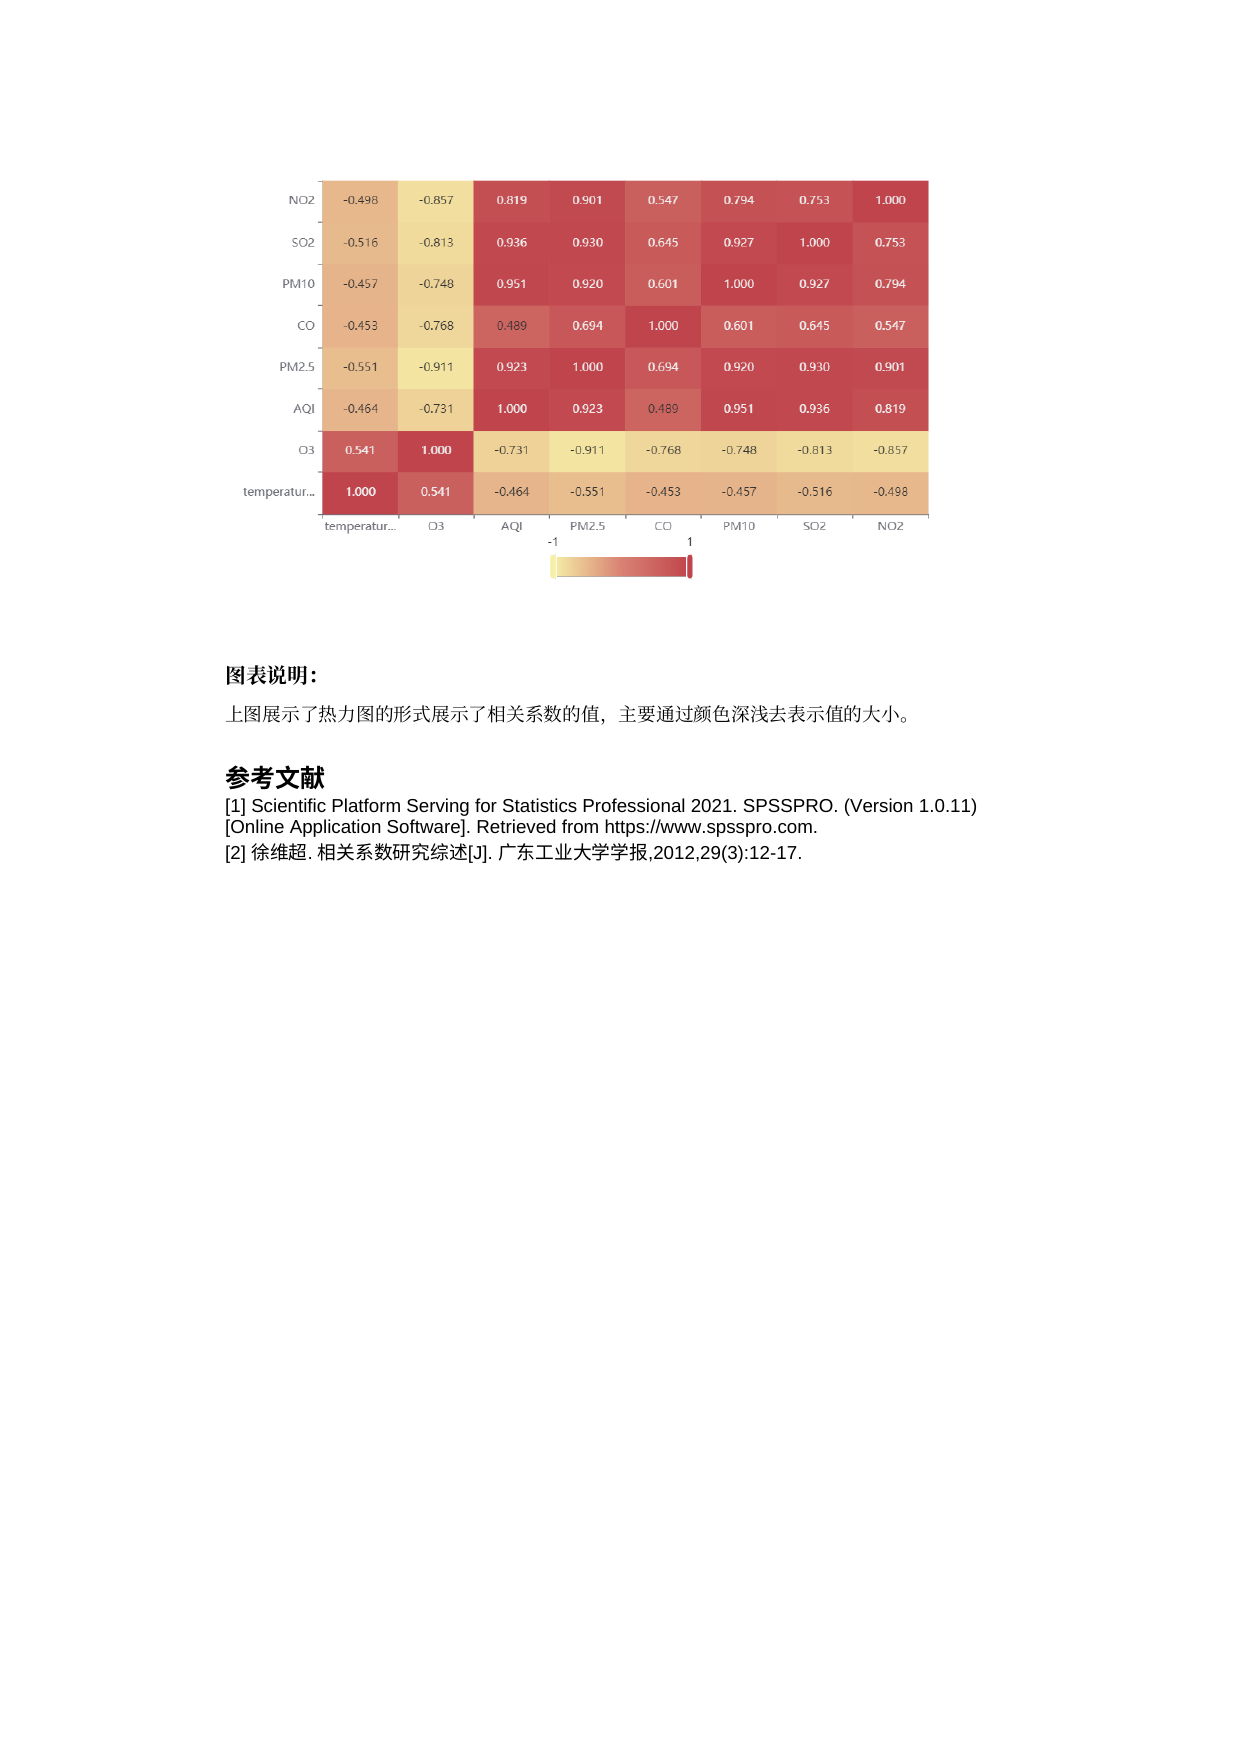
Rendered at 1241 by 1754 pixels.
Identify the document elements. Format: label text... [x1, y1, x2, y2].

text 上图展示了热力图的形式展示了相关系数的值，主要通过颜色深浅去表示值的大小。 [225, 700, 1015, 727]
subtitle 参考文献 [1] Scientific Platform Serving for Statistics Professional 2021. SPSSPRO. (Version 1.0.11)[Online Application Software]. Retrieved from https://www.spsspro.com. [2] 徐维超. 相关系数研究综述[J]. 广东工业大学学报,2012,29(3):12-17. [225, 758, 1015, 865]
text 图表说明： [225, 636, 1015, 689]
picture [229, 150, 1011, 584]
